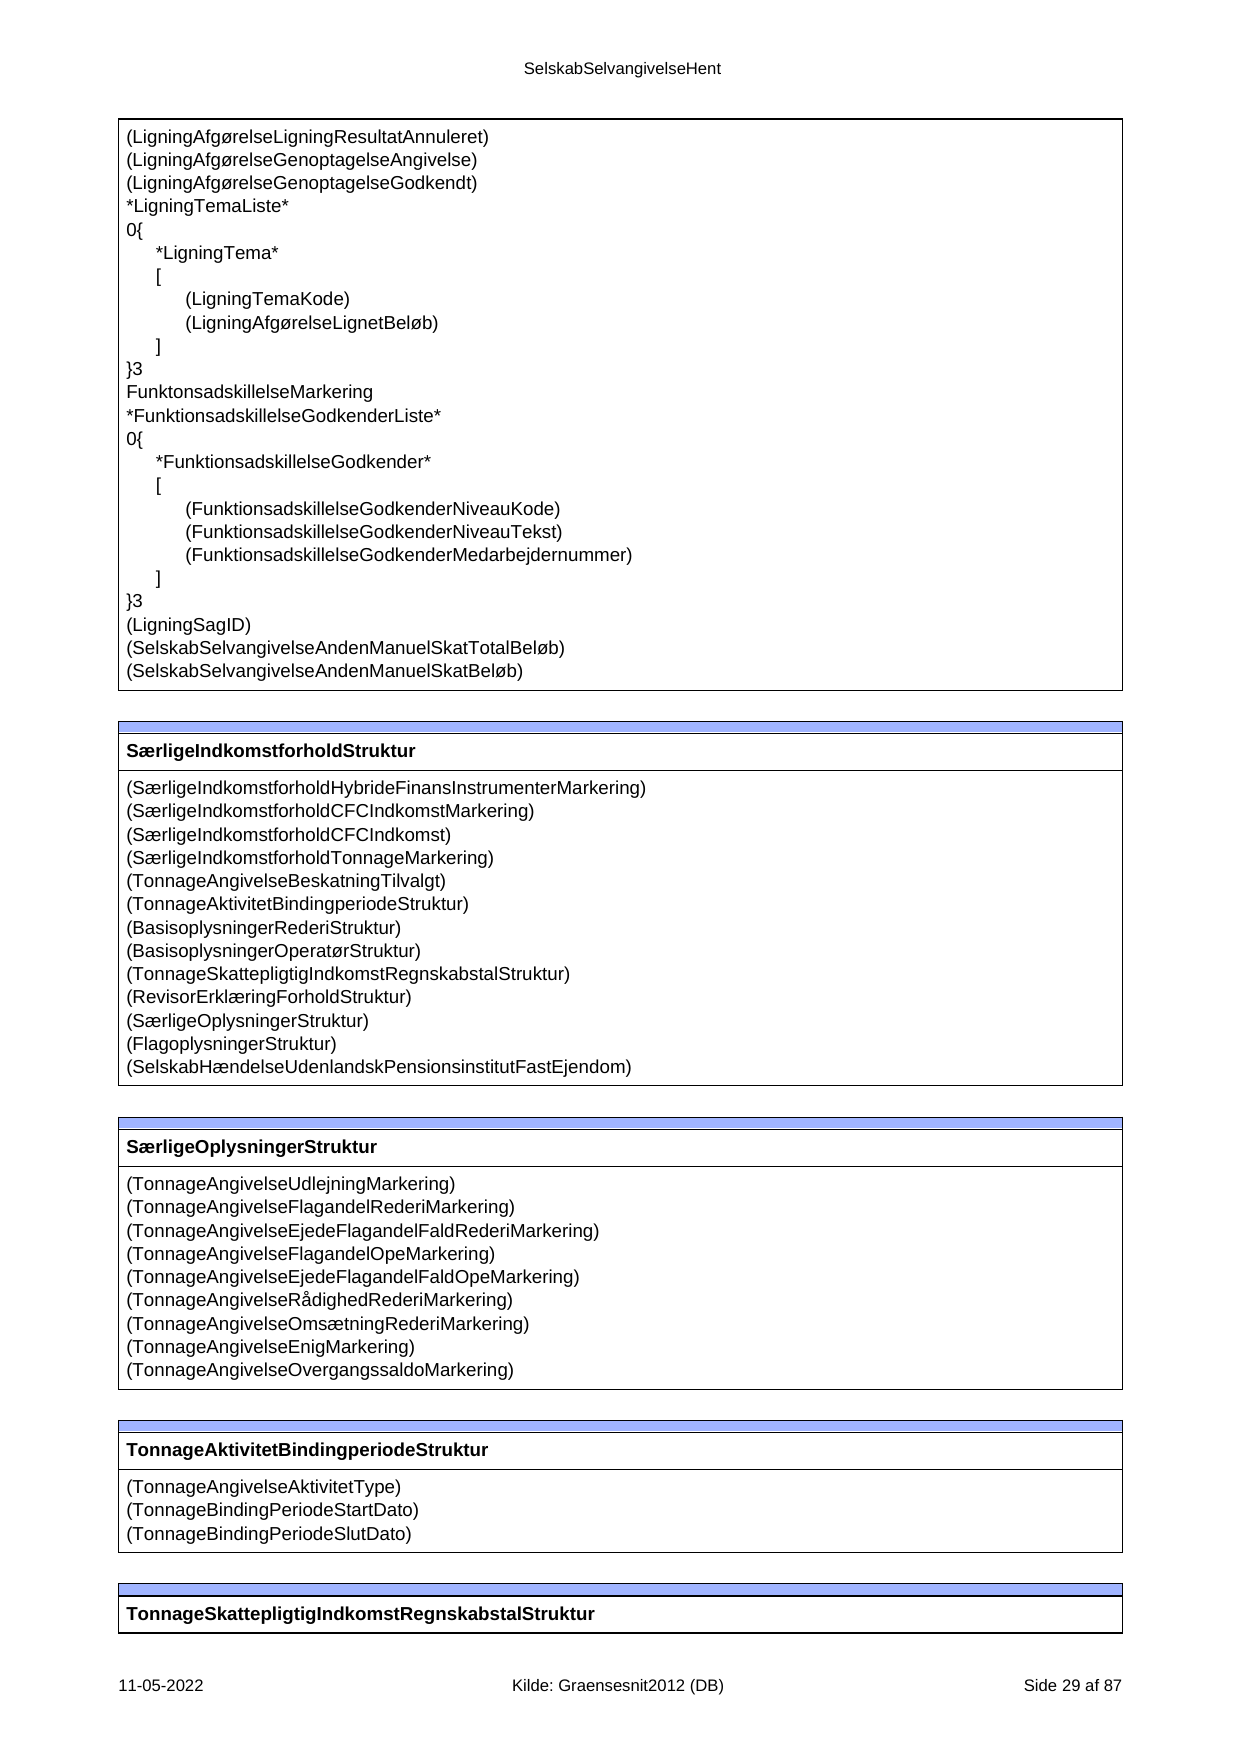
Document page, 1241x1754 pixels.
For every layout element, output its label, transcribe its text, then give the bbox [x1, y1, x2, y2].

table_header [119, 1118, 1122, 1128]
table_cell (SærligeIndkomstforholdHybrideFinansInstrumenterMarkering) (SærligeIndkomstforholdCFCIndkomstMarkering) (SærligeIndkomstforholdCFCIndkomst) (SærligeIndkomstforholdTonnageMarkering) (TonnageAngivelseBeskatningTilvalgt) (TonnageAktivitetBindingperiodeStruktur) (BasisoplysningerRederiStruktur) (BasisoplysningerOperatørStruktur) (TonnageSkattepligtigIndkomstRegnskabstalStruktur) (RevisorErklæringForholdStruktur) (SærligeOplysningerStruktur) (FlagoplysningerStruktur) (SelskabHændelseUdenlandskPensionsinstitutFastEjendom) [119, 771, 1122, 1085]
table_header [119, 722, 1122, 732]
table_cell SærligeIndkomstforholdStruktur [119, 734, 1122, 769]
table_header [119, 1421, 1122, 1431]
table_cell TonnageAktivitetBindingperiodeStruktur [119, 1433, 1122, 1468]
table_cell (TonnageAngivelseUdlejningMarkering) (TonnageAngivelseFlagandelRederiMarkering) (TonnageAngivelseEjedeFlagandelFaldRederiMarkering) (TonnageAngivelseFlagandelOpeMarkering) (TonnageAngivelseEjedeFlagandelFaldOpeMarkering) (TonnageAngivelseRådighedRederiMarkering) (TonnageAngivelseOmsætningRederiMarkering) (TonnageAngivelseEnigMarkering) (TonnageAngivelseOvergangssaldoMarkering) [119, 1167, 1122, 1388]
table_cell (TonnageAngivelseAktivitetType) (TonnageBindingPeriodeStartDato) (TonnageBindingPeriodeSlutDato) [119, 1470, 1122, 1552]
table_cell SærligeOplysningerStruktur [119, 1130, 1122, 1166]
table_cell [119, 120, 1122, 689]
table_header [119, 1584, 1122, 1595]
table_cell TonnageSkattepligtigIndkomstRegnskabstalStruktur [119, 1597, 1122, 1632]
